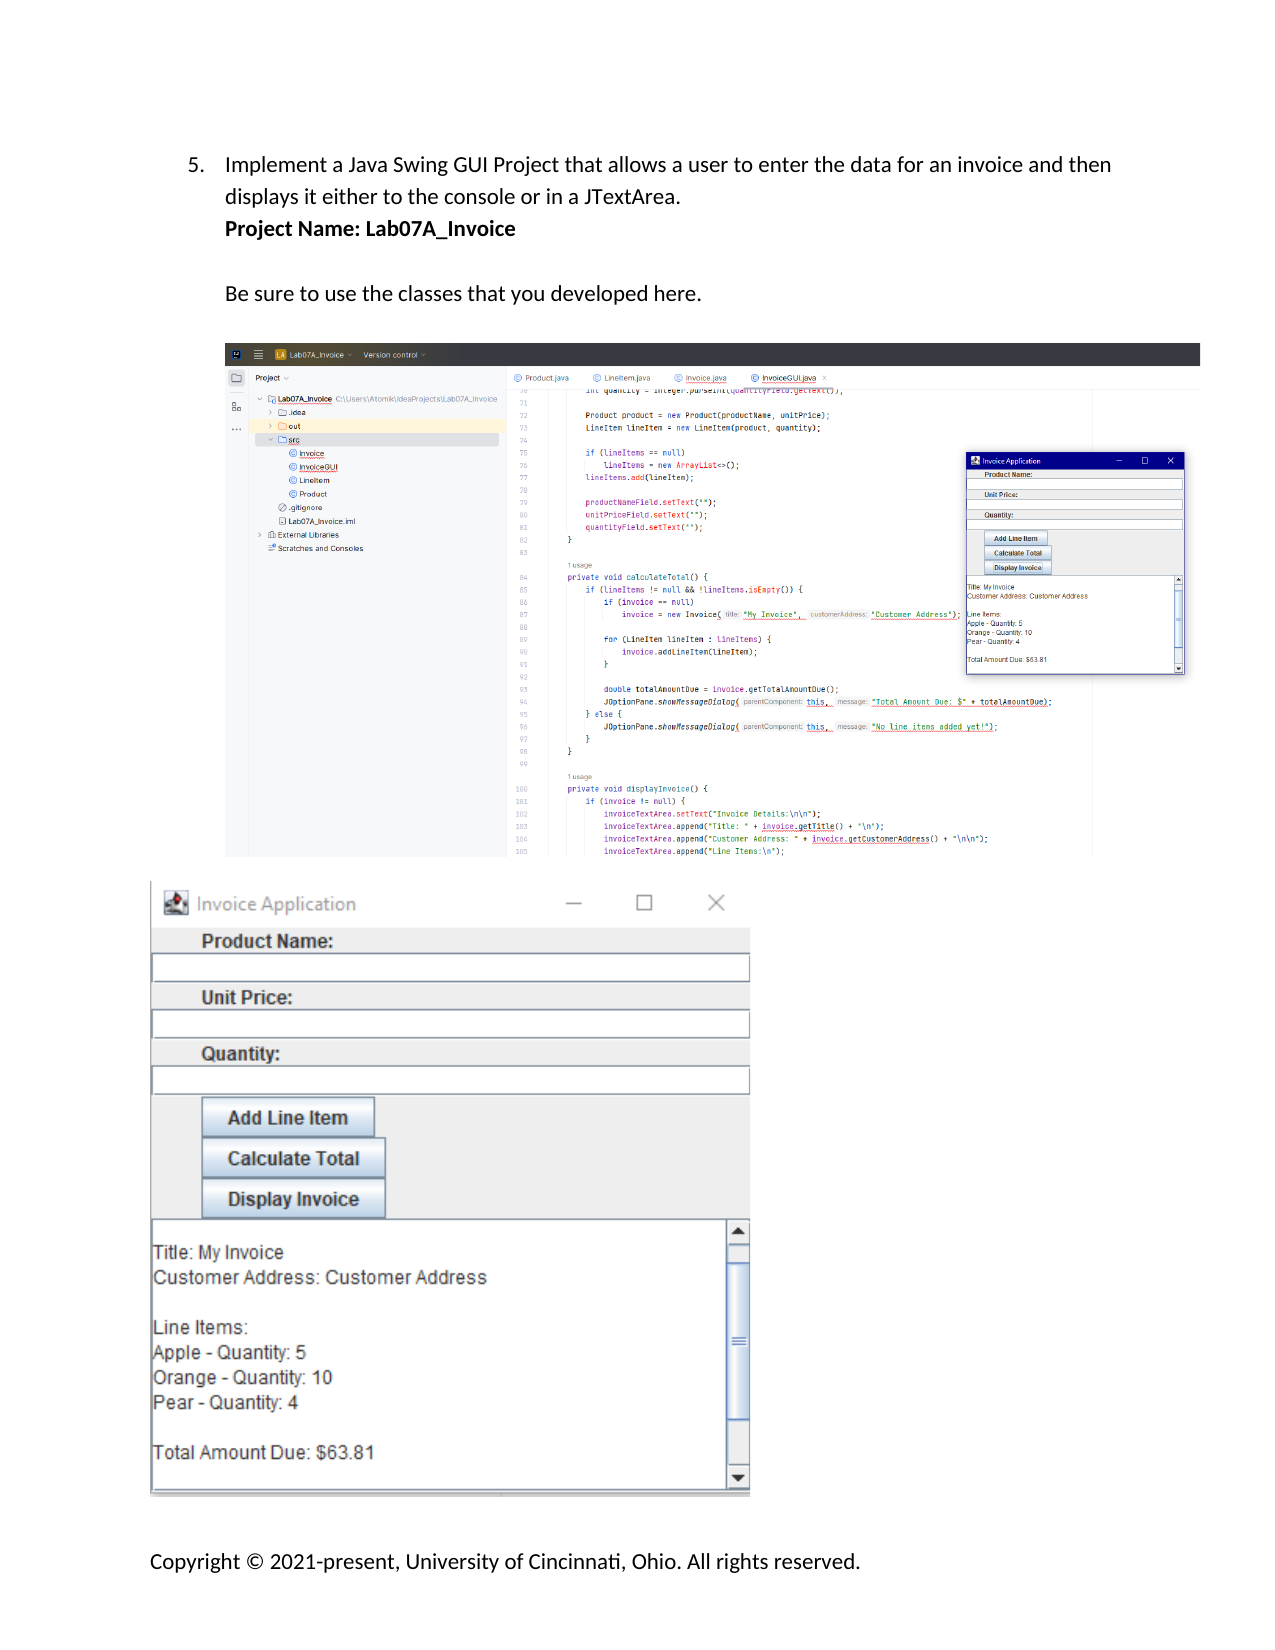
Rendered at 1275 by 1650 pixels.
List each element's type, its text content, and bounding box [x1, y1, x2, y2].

list Implement a Java Swing GUI Project that allows a user to enter the data for an invoice and then displays it either to the console or in a JTextArea. Project Name: Lab07A_Invoice [187, 150, 1125, 274]
list Be sure to use the classes that you developed here. [225, 279, 1125, 343]
picture [150, 881, 750, 1497]
picture [225, 343, 1200, 857]
